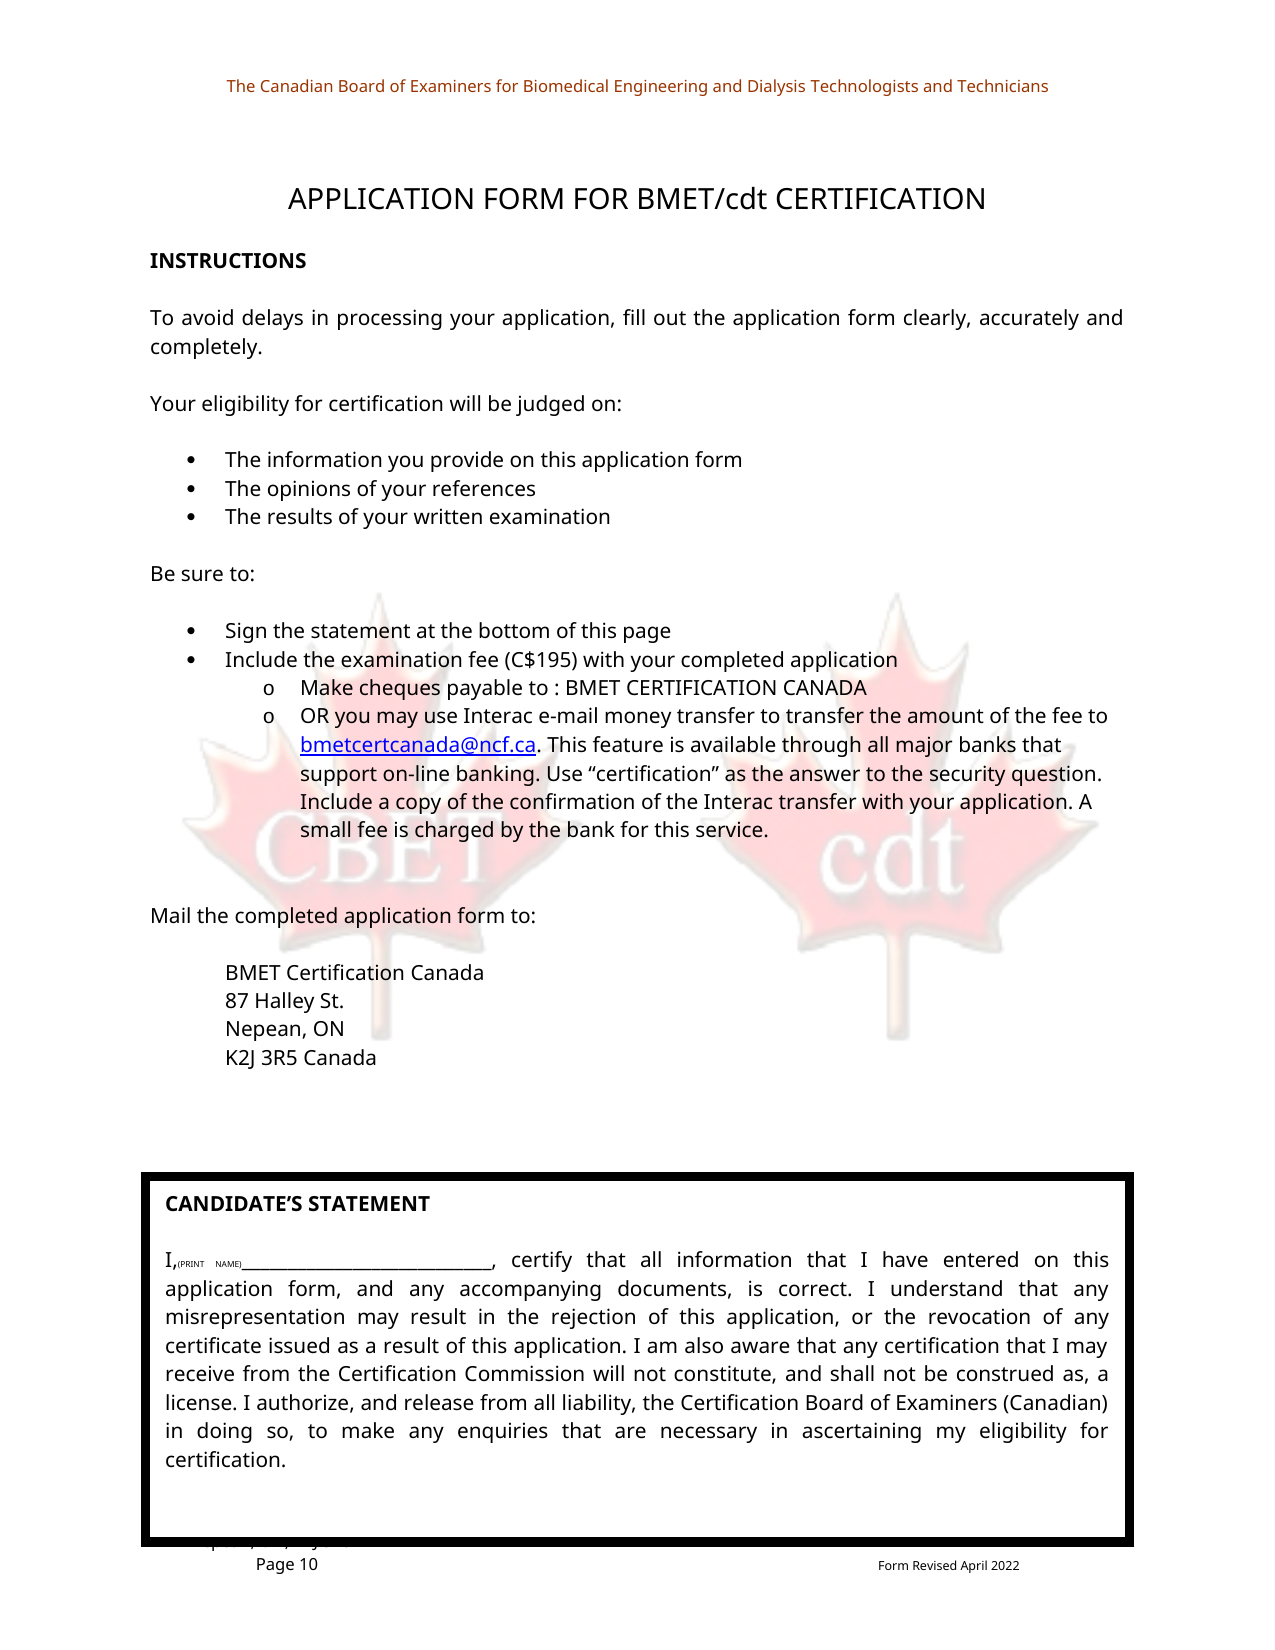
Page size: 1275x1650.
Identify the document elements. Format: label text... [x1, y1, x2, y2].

list The results of your written examination [187, 502, 1125, 531]
text Certification [150, 958, 1125, 986]
text INSTRUCTIONS [150, 247, 1125, 275]
text K2J 3R5 PERSONAL INFORMATION (PLEASE PRINT) [150, 1043, 1125, 1071]
list Sign the statement at the bottom of this page [187, 616, 1125, 645]
text Mail the completed application form to: [150, 901, 1125, 929]
list The information you provide on this application form [187, 446, 1125, 474]
text APPLICATION FOR /cdt CERTIFICATION [150, 178, 1125, 218]
list Include examination fee (C$195) with your completed application [187, 645, 1125, 673]
text To avoid delays in processing your application, fill out the application form clearly, accurately and completely. [150, 303, 1125, 360]
text Your eligibility for certification will be judged on: [150, 389, 1125, 417]
list The opinions of your references [187, 474, 1125, 502]
text 87 Halley St. [150, 986, 1125, 1014]
list Make cheques payable to : CERTIFICATION CANADA [262, 673, 1125, 702]
text Be sure to: [150, 559, 1125, 588]
list OR you may use Interac e-mail money transfer to transfer the amount of the fee to bmetcertcanada@ncf.ca. This feature is available through all major banks that support on-line banking. Use “certification” as the answer to the security question. Include a copy of the confirmation of the Interac transfer with your application. A small fee is charged by the bank for this service. [262, 702, 1125, 844]
